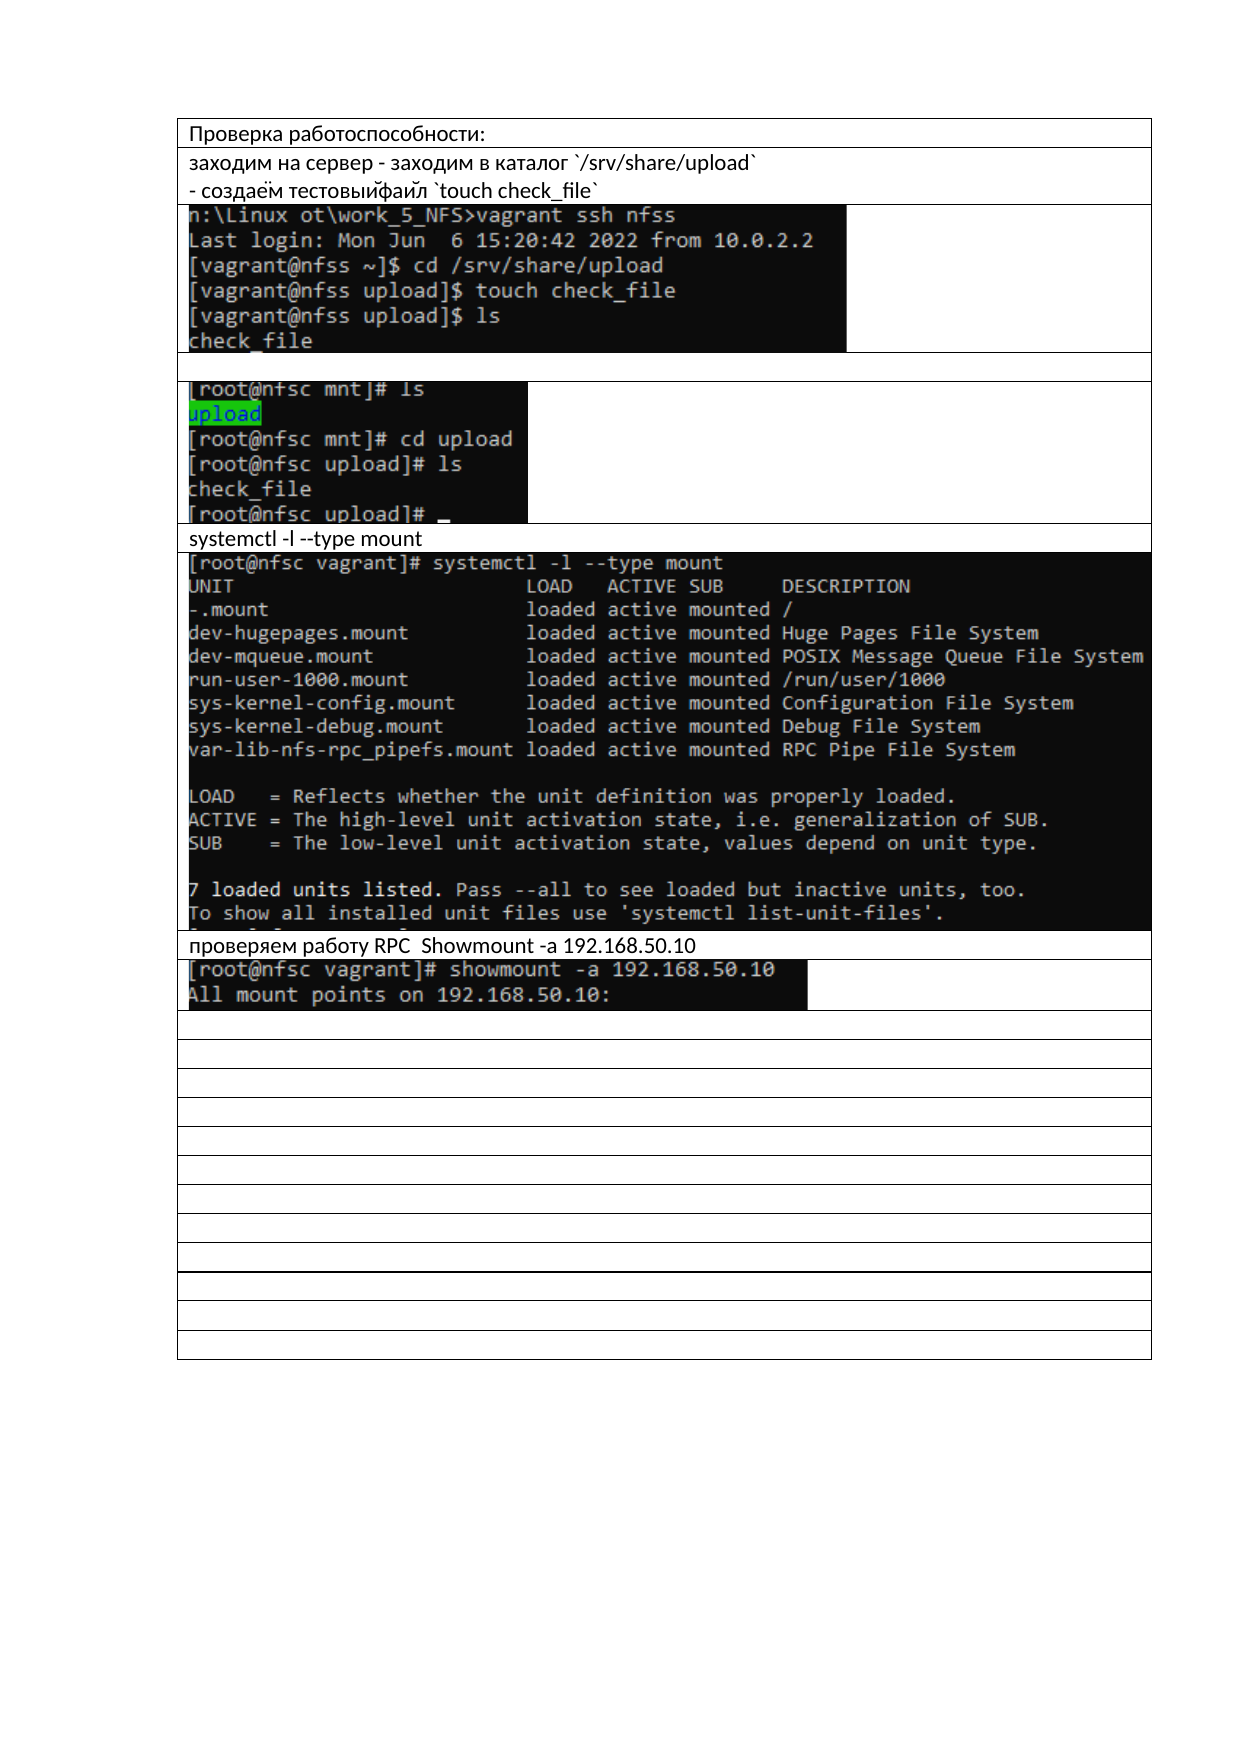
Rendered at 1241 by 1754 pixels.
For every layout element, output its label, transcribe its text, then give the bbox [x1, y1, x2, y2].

table_cell [178, 1214, 1151, 1242]
table_cell заходим на сервер - заходим в каталог `/srv/share/upload` - создаём тестовыйфайл `touch check_file` [178, 148, 1151, 204]
table_cell [847, 205, 1151, 352]
table_cell [528, 382, 1151, 523]
table_cell [178, 1185, 1151, 1213]
table_cell [178, 205, 188, 352]
table_cell [178, 1040, 1151, 1068]
table_cell [178, 1127, 1151, 1155]
picture [188, 205, 847, 353]
table_cell [178, 353, 1151, 381]
table_cell [178, 1301, 1151, 1329]
table_cell [178, 1331, 1151, 1358]
table_cell [178, 553, 188, 930]
table_cell [808, 960, 1151, 1010]
picture [188, 959, 808, 1010]
table_cell [178, 1011, 1151, 1039]
table_cell [178, 1156, 1151, 1184]
table_cell [178, 1098, 1151, 1126]
picture [188, 553, 1152, 930]
table_cell [178, 1243, 1151, 1271]
table_cell проверяем работу RPC Showmount -a 192.168.50.10 [178, 931, 1151, 959]
table_cell [178, 1069, 1151, 1097]
table_cell [178, 960, 188, 1010]
table_cell [178, 1273, 1151, 1300]
table_cell [178, 382, 188, 523]
table_cell Проверка работоспособности: [178, 119, 1151, 147]
picture [188, 382, 528, 523]
table_cell systemctl -l --type mount [178, 524, 1151, 552]
